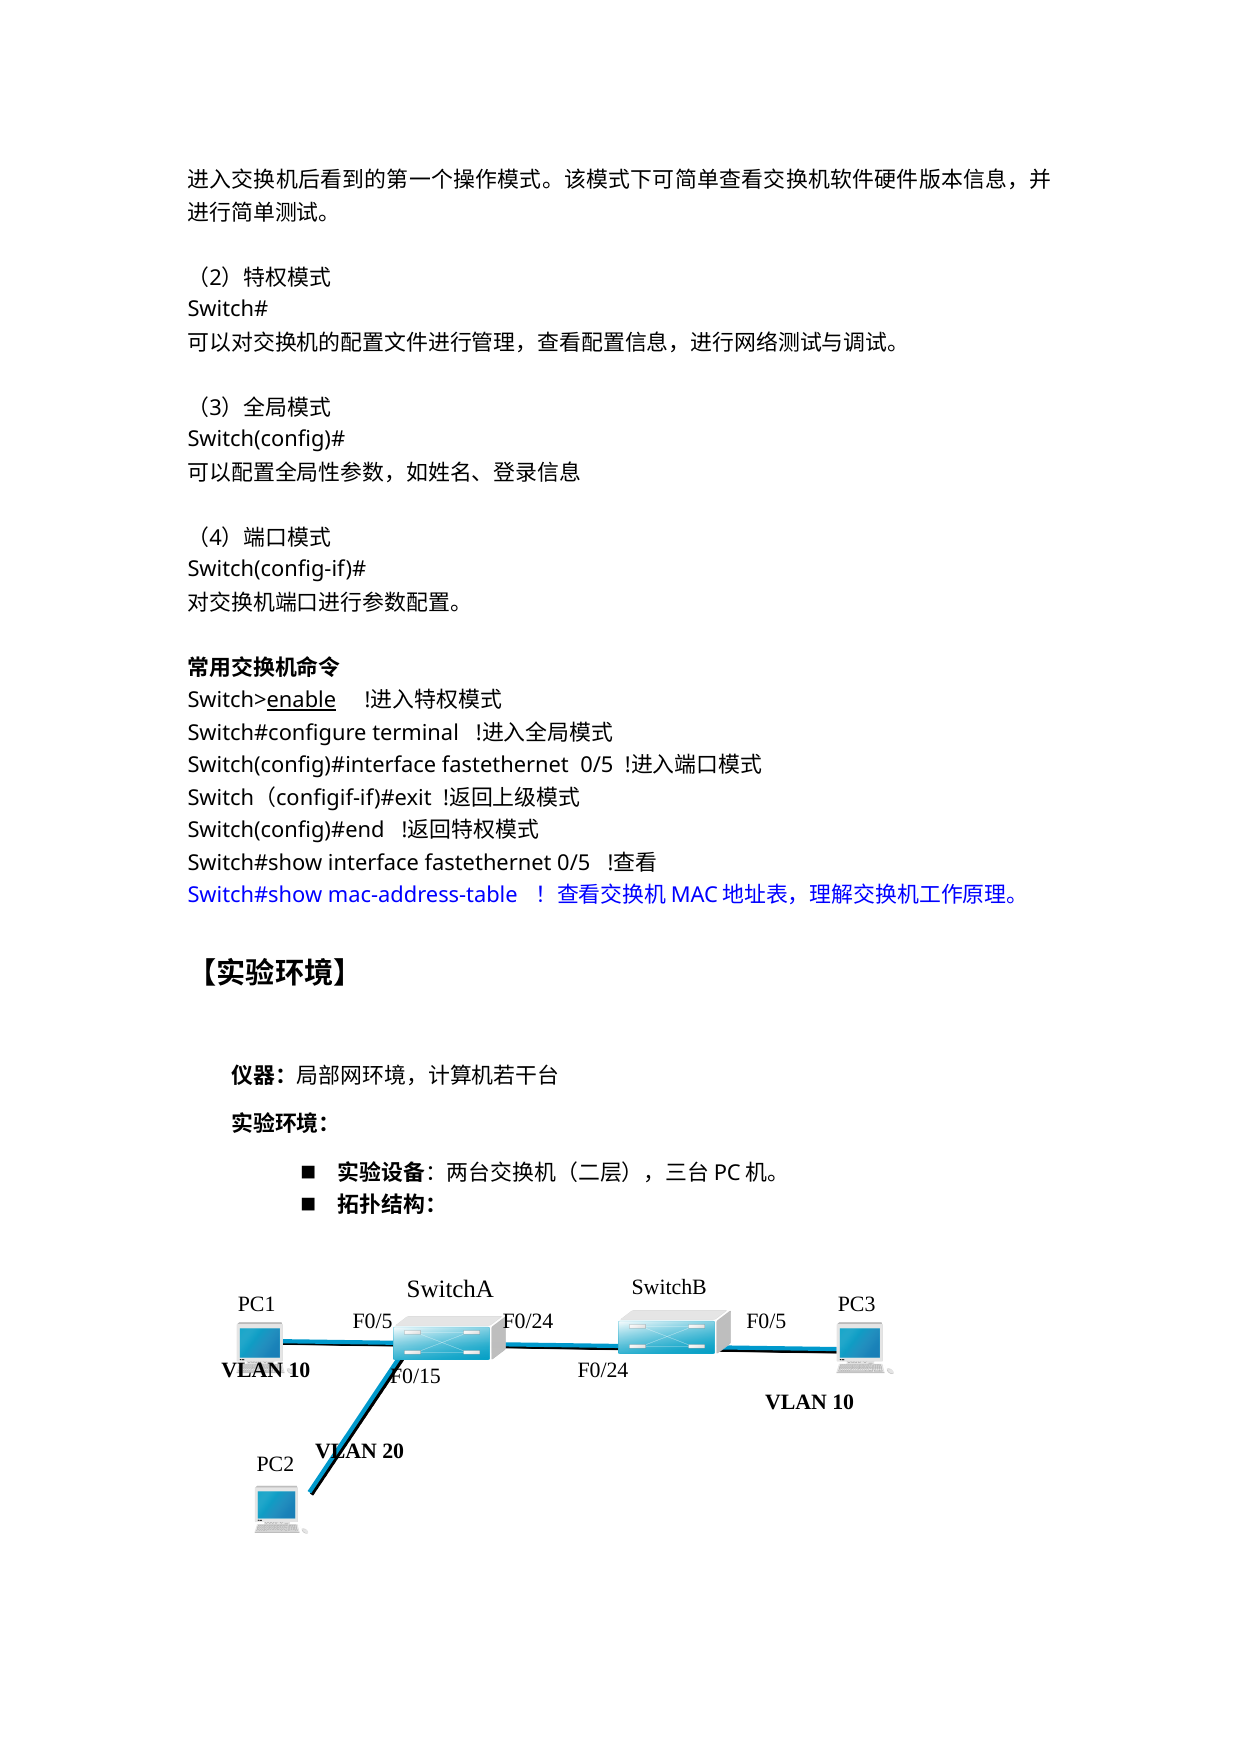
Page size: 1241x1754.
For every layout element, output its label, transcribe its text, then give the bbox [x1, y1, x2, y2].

text 对交换机端口进行参数配置。 [187, 584, 1053, 617]
subtitle 【实验环境】 [187, 939, 1053, 1004]
text 常用交换机命令 [187, 649, 1053, 682]
text Switch>enable !进入特权模式 [187, 682, 1053, 714]
list 端口模式 [187, 519, 1053, 552]
text 可以对交换机的配置文件进行管理，查看配置信息，进行网络测试与调试。 [187, 324, 1053, 357]
text 仪器：局部网环境，计算机若干台 [187, 1057, 1053, 1090]
picture [393, 1316, 506, 1360]
text Switch#show interface fastethernet 0/5 !查看 [187, 844, 1053, 877]
list 特权模式 [187, 259, 1053, 292]
text Switch#show mac-address-table ！查看交换机MAC地址表，理解交换机工作原理。 [187, 877, 1053, 909]
picture [224, 1315, 300, 1382]
text Switch(config)#interface fastethernet 0/5 !进入端口模式 [187, 747, 1053, 779]
text Switch# [187, 292, 1053, 324]
text Switch（configif-if)#exit !返回上级模式 [187, 779, 1053, 812]
text 实验环境： [187, 1106, 1053, 1138]
text Switch(config)#end !返回特权模式 [187, 812, 1053, 844]
text Switch#configure terminal !进入全局模式 [187, 714, 1053, 747]
text Switch(config)# [187, 422, 1053, 454]
text 进入交换机后看到的第一个操作模式。该模式下可简单查看交换机软件硬件版本信息，并进行简单测试。 [187, 162, 1053, 227]
list 拓扑结构： [300, 1187, 1053, 1219]
list 全局模式 [187, 389, 1053, 422]
picture [618, 1310, 731, 1354]
list 实验设备：两台交换机（二层），三台PC机。 [300, 1154, 1053, 1187]
picture [824, 1315, 900, 1382]
picture [243, 1479, 314, 1541]
text 可以配置全局性参数，如姓名、登录信息 [187, 454, 1053, 487]
text Switch(config-if)# [187, 552, 1053, 584]
